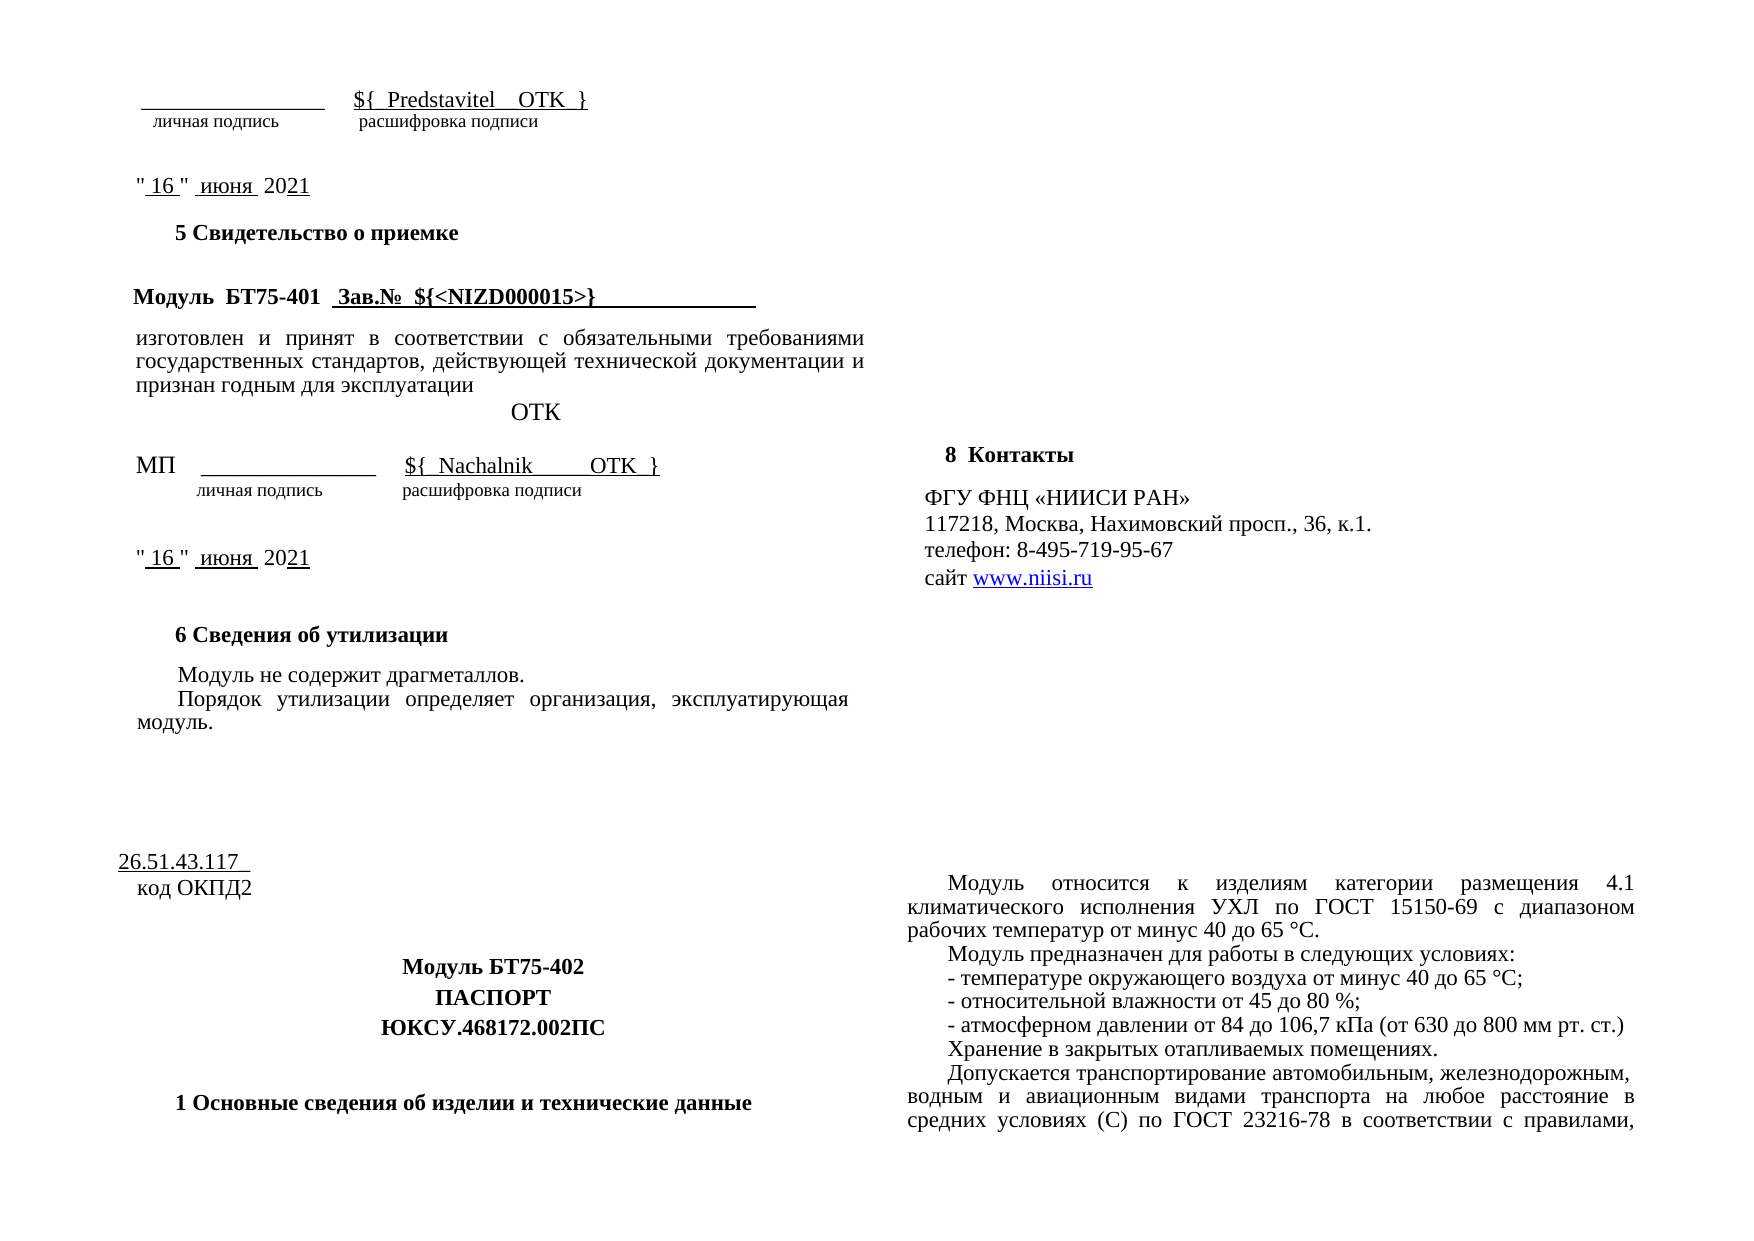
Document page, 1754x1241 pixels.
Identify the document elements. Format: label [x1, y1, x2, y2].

table_header [107, 848, 877, 1147]
table_cell [877, 89, 1647, 801]
table_cell [107, 89, 877, 801]
table_header [877, 848, 1647, 1147]
